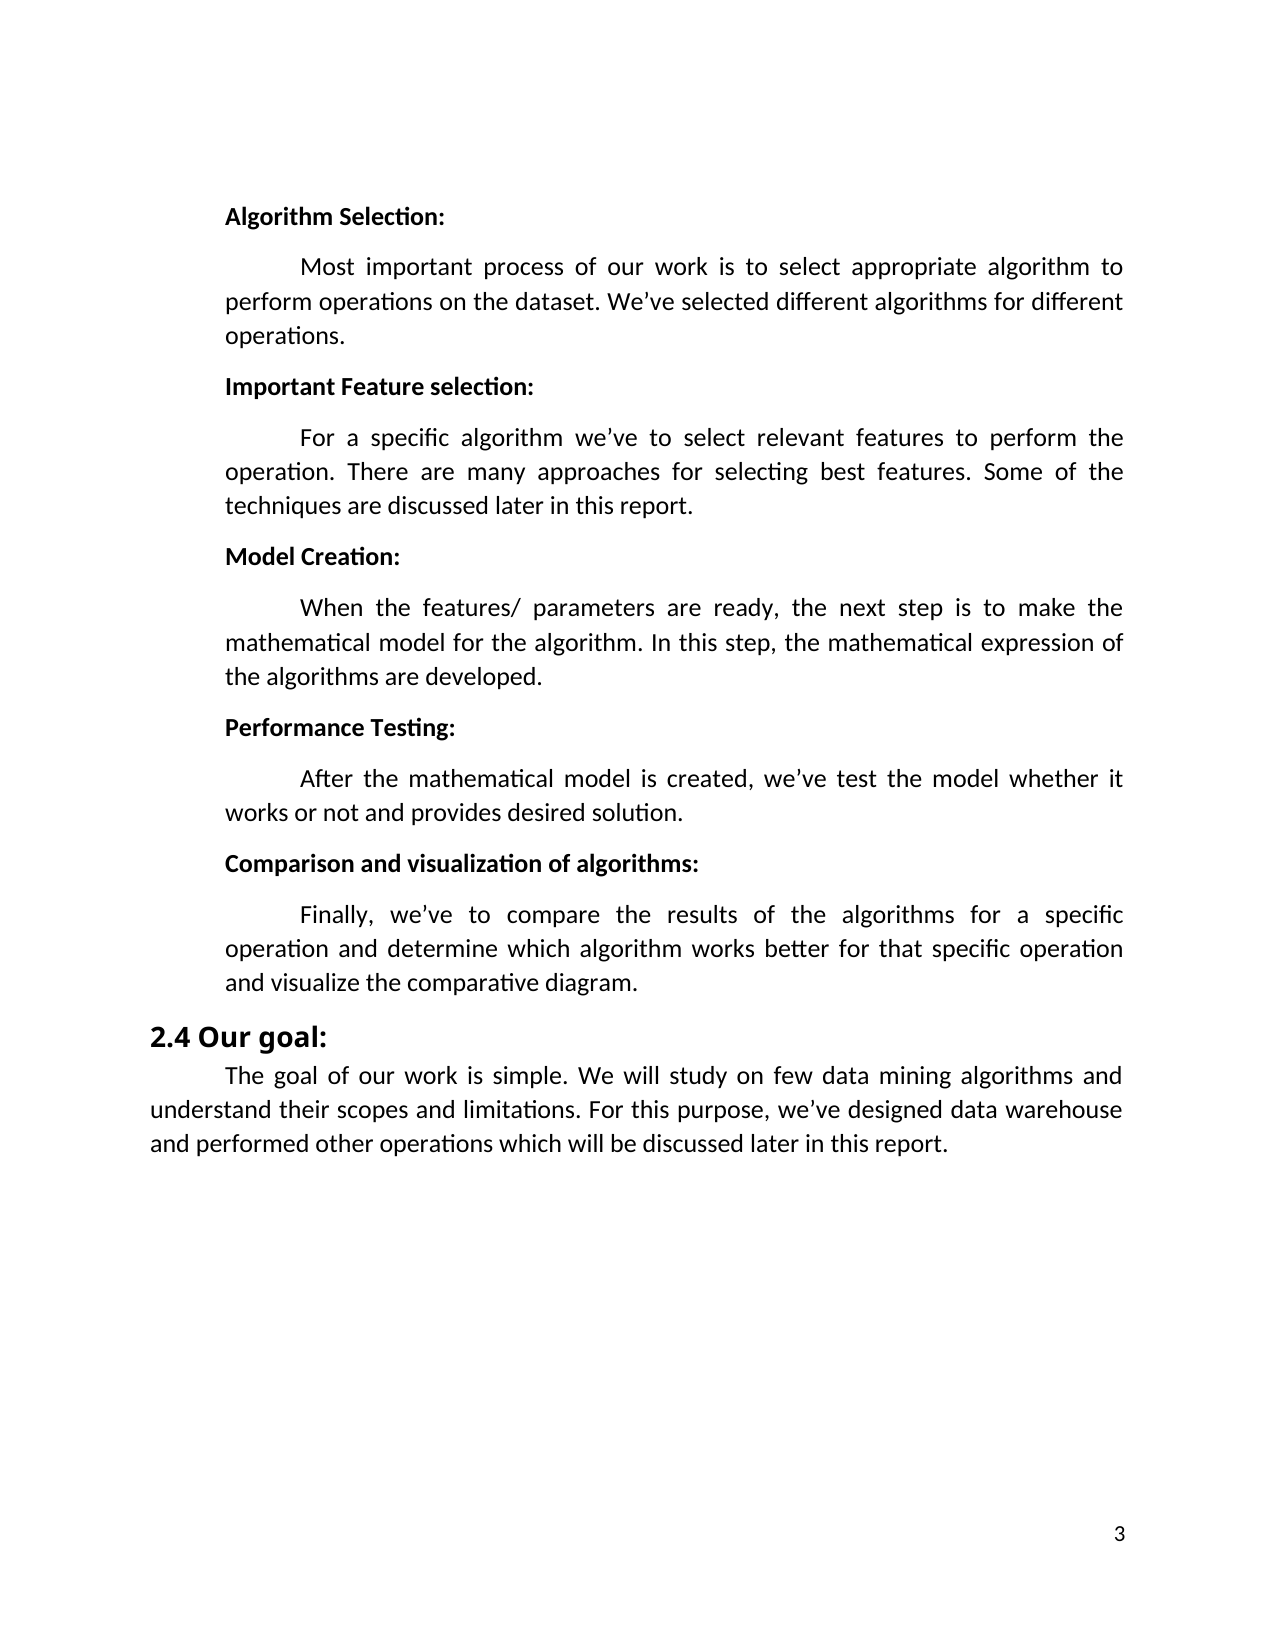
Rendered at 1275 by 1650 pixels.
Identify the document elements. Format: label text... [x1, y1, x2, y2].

text Model Creation: [225, 540, 1125, 572]
text After the mathematical model is created, we’ve test the model whether it works or not and provides desired solution. [225, 762, 1125, 828]
text When the features/ parameters are ready, the next step is to make the mathematical model for the algorithm. In this step, the mathematical expression of the algorithms are developed. [225, 591, 1125, 692]
text For a specific algorithm we’ve to select relevant features to perform the operation. There are many approaches for selecting best features. Some of the techniques are discussed later in this report. [225, 421, 1125, 521]
subtitle 2.4 Our goal: [150, 1017, 1125, 1056]
text Important Feature selection: [225, 370, 1125, 402]
text Finally, we’ve to compare the results of the algorithms for a specific operation and determine which algorithm works better for that specific operation and visualize the comparative diagram. [225, 898, 1125, 998]
text Most important process of our work is to select appropriate algorithm to perform operations on the dataset. We’ve selected different algorithms for different operations. [225, 251, 1125, 351]
text Comparison and visualization of algorithms: [225, 847, 1125, 879]
text The goal of our work is simple. We will study on few data mining algorithms and understand their scopes and limitations. For this purpose, we’ve designed data warehouse and performed other operations which will be discussed later in this report. [150, 1059, 1125, 1159]
text Algorithm Selection: [225, 199, 1125, 231]
text Performance Testing: [225, 711, 1125, 743]
